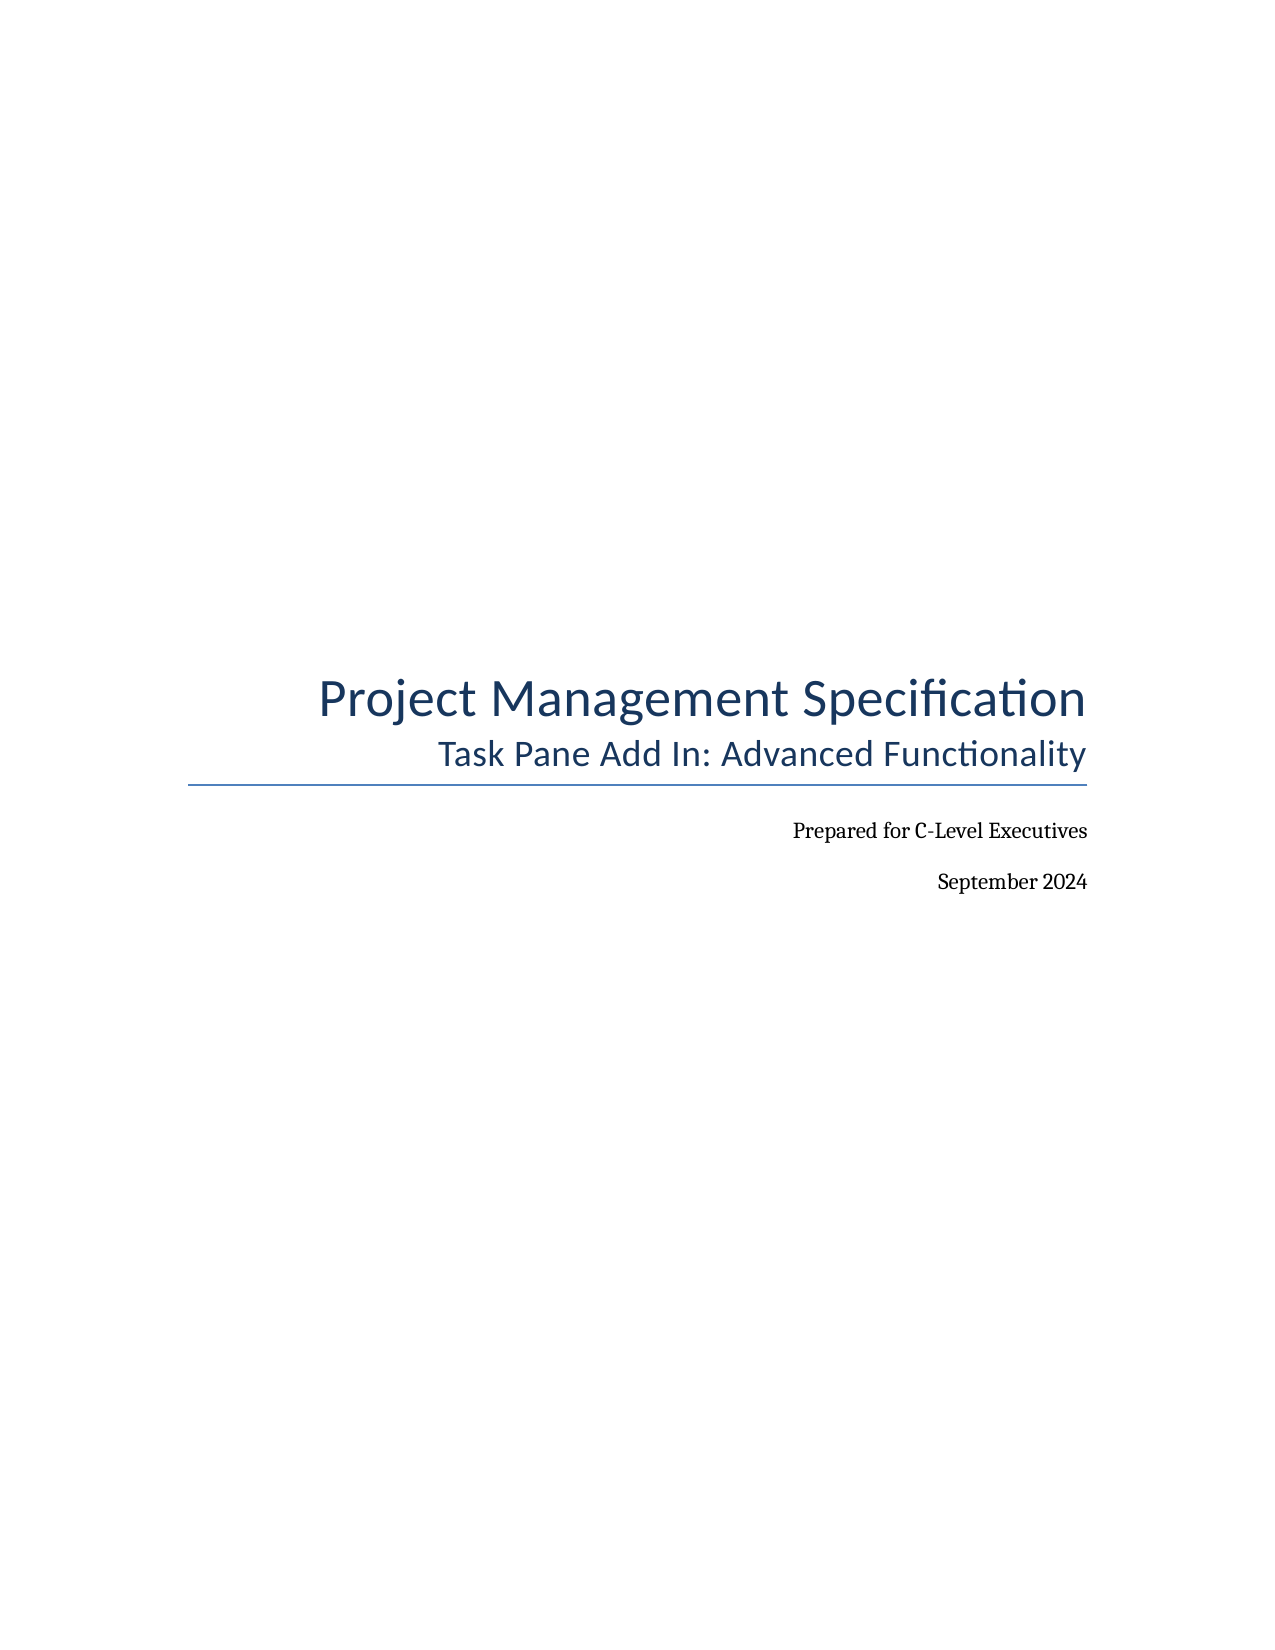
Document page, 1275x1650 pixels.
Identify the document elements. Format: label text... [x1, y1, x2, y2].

text September 2024 [187, 869, 1087, 895]
text Prepared for C-Level Executives [187, 818, 1087, 844]
title Project Management Specification [187, 664, 1087, 730]
title Task Pane Add In: Advanced Functionality [187, 730, 1087, 786]
